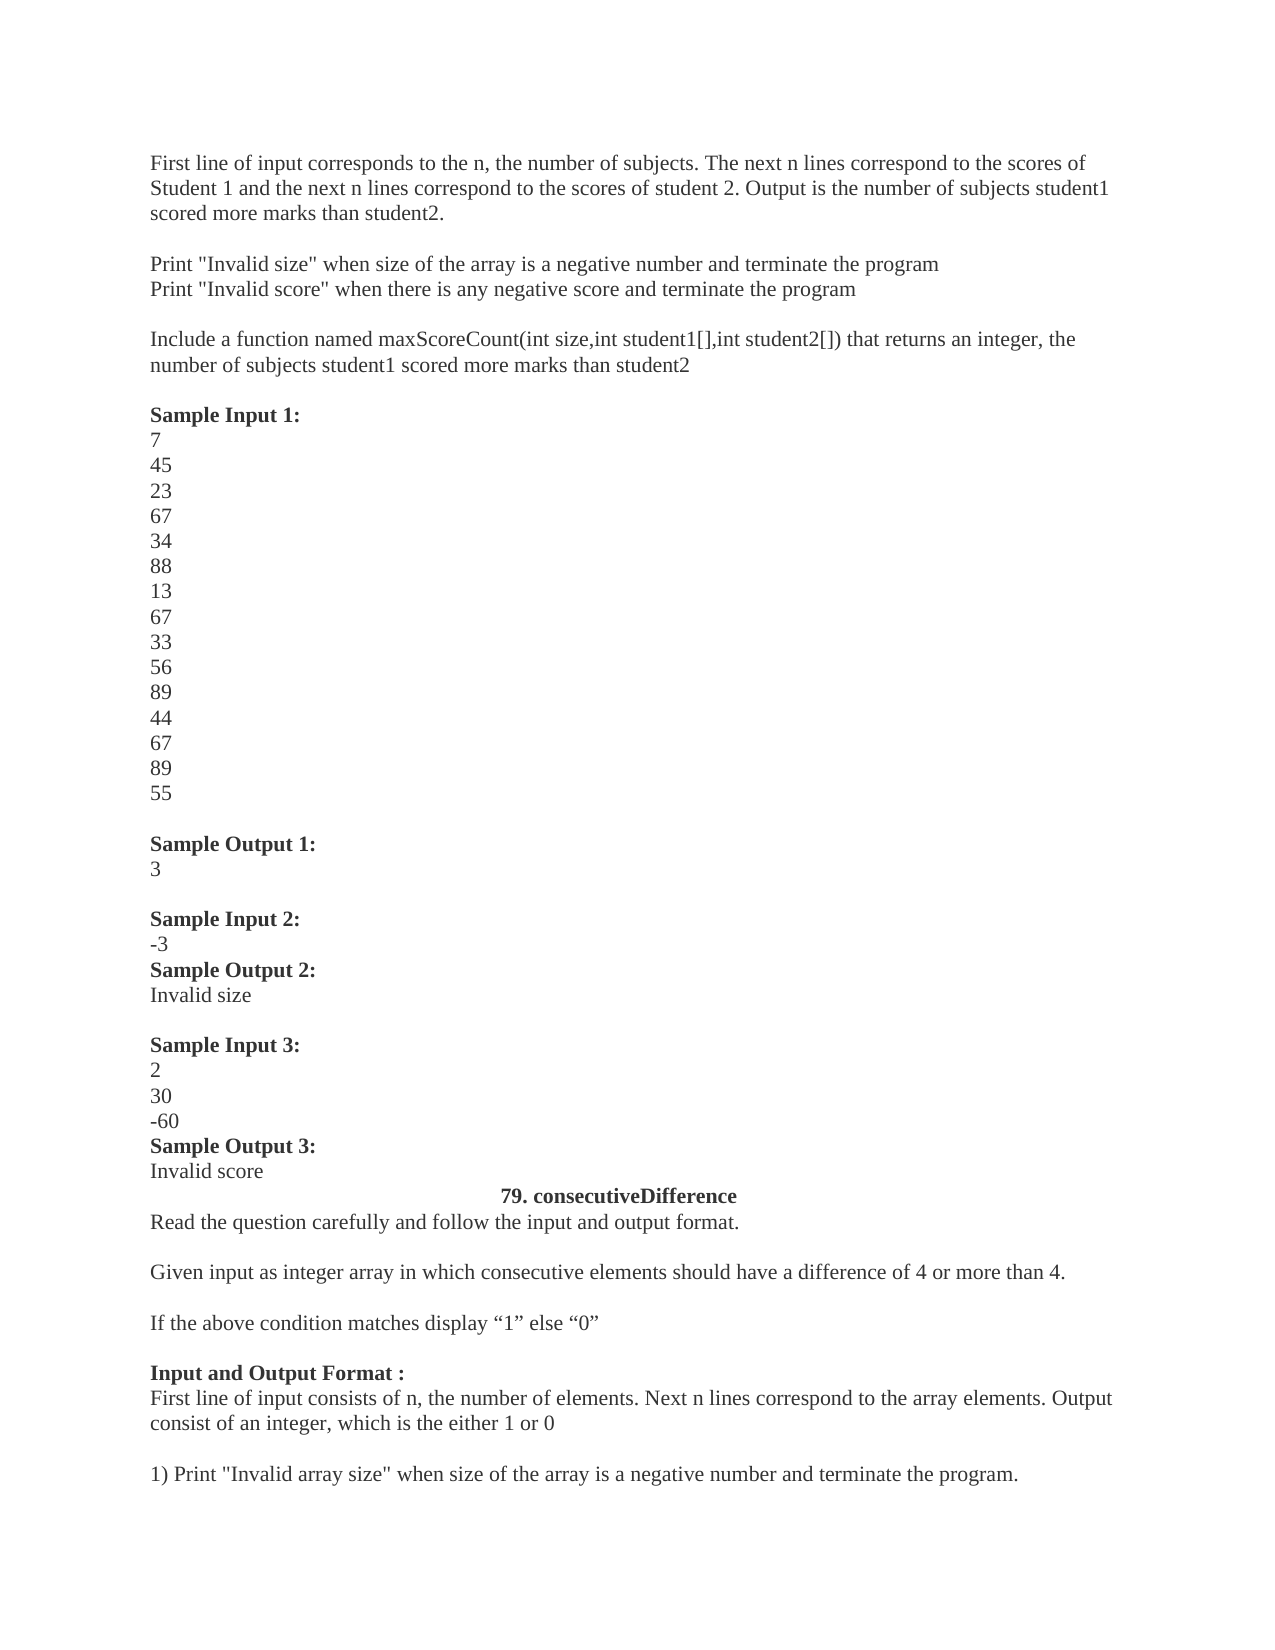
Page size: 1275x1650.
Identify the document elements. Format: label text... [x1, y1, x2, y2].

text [150, 1209, 1125, 1486]
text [150, 150, 1125, 1183]
text 79. consecutiveDifference [112, 1183, 1125, 1209]
